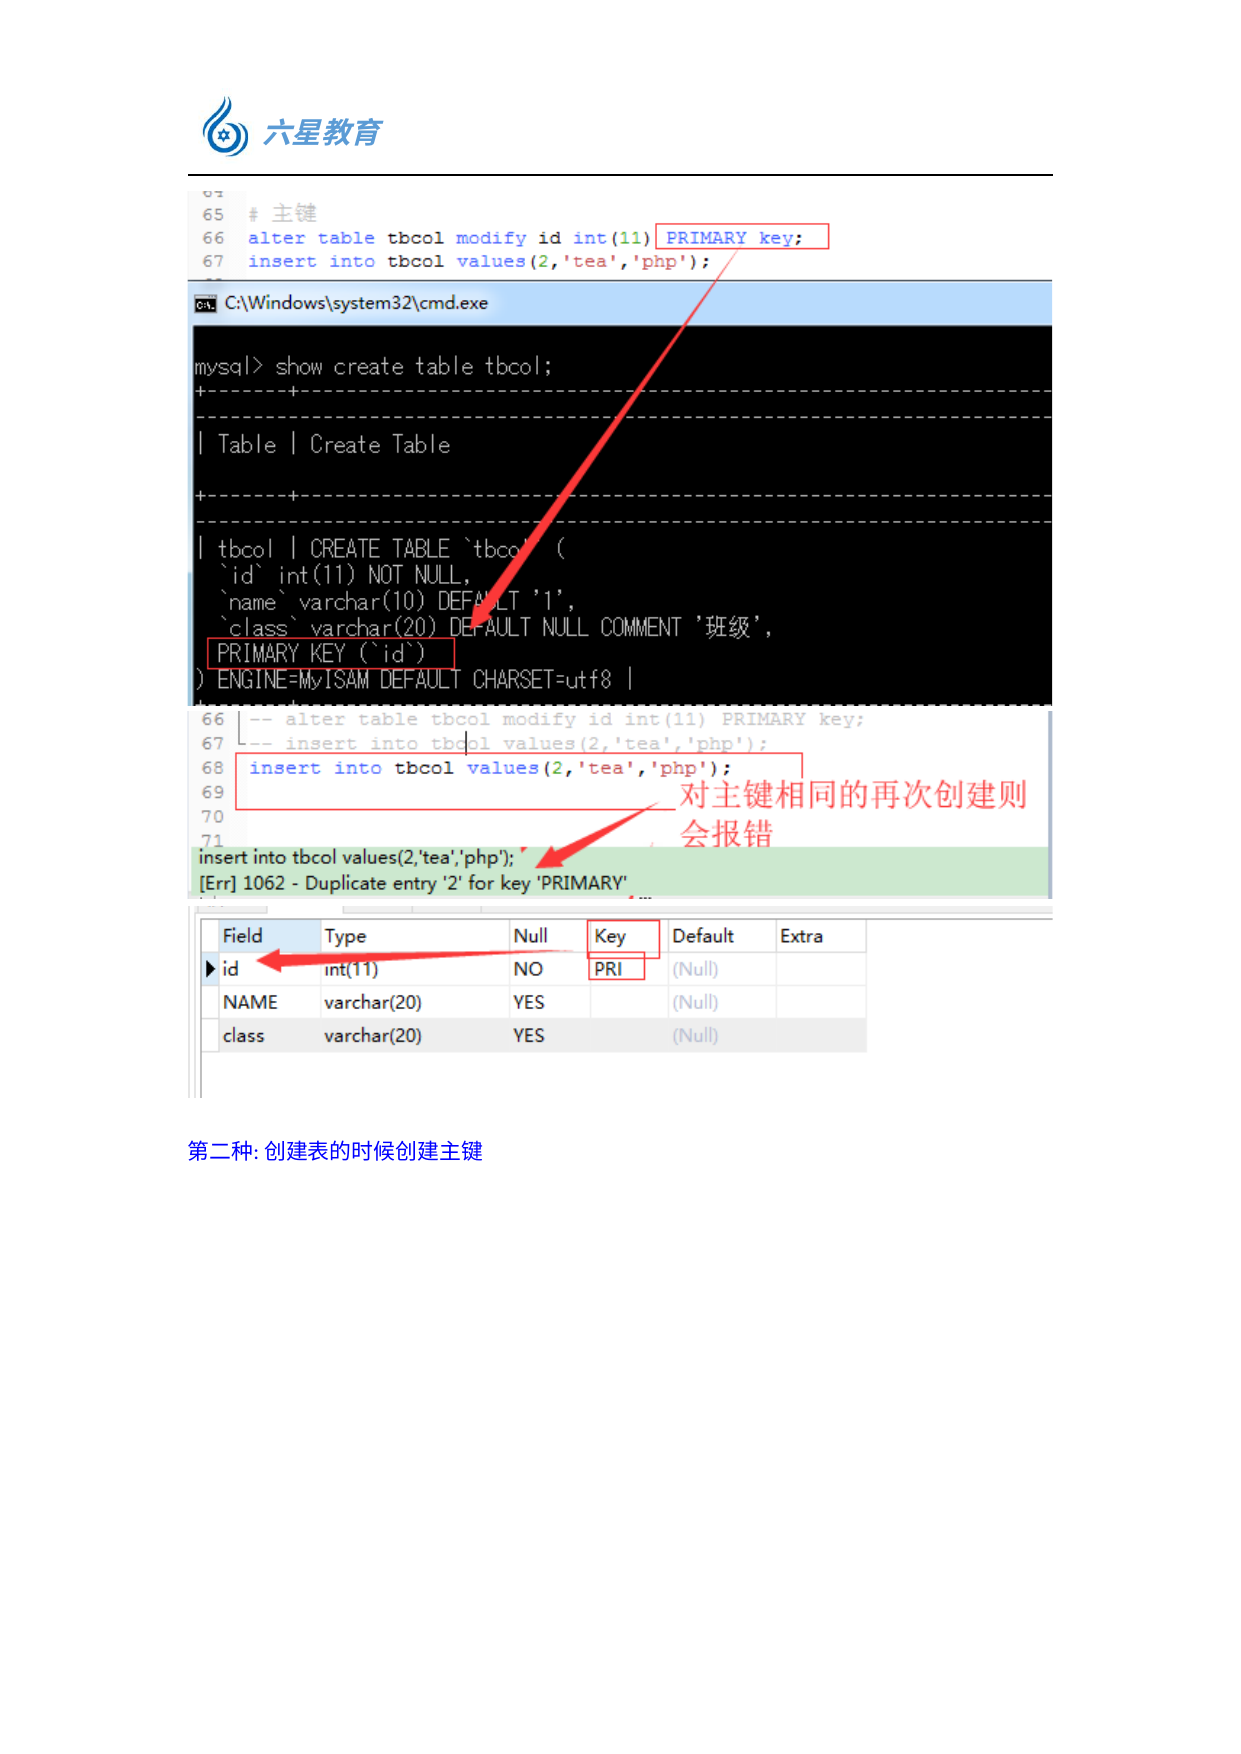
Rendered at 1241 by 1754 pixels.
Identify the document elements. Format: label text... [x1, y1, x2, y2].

text 第二种: 创建表的时候创建主键 [187, 1133, 1053, 1166]
picture [187, 191, 1053, 706]
picture [187, 906, 1053, 1098]
picture [187, 88, 263, 164]
picture [187, 711, 1053, 899]
